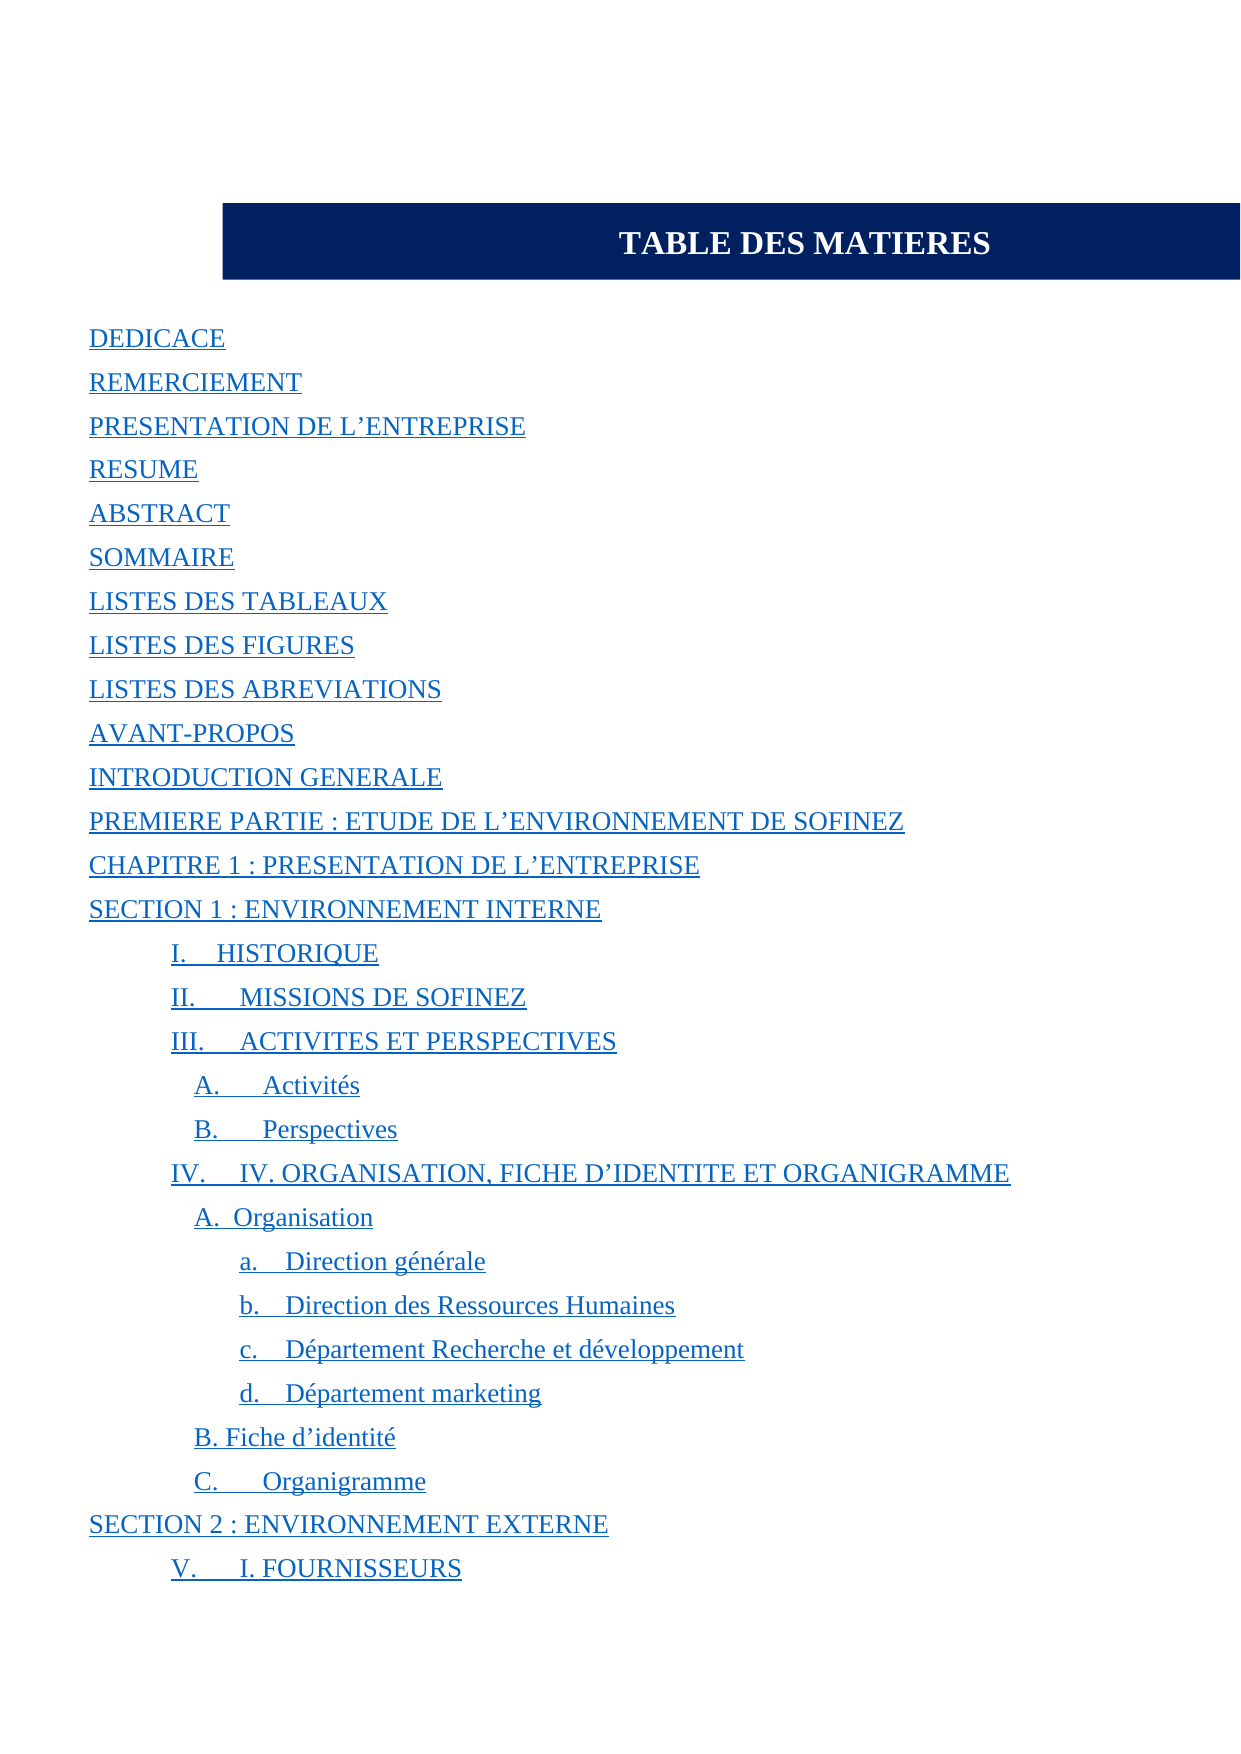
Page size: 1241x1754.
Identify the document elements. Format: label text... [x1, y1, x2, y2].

text b. Direction des Ressources Humaines 5 [239, 1289, 1162, 1320]
text c. Département Recherche et développement 5 [239, 1333, 1162, 1364]
text SOMMAIRE VIII [88, 541, 1162, 573]
text PREMIERE PARTIE : ETUDE DE L’ENVIRONNEMENT DE SOFINEZ 2 [88, 805, 1162, 836]
text B. Fiche d’identité 6 [193, 1421, 1162, 1452]
text SECTION 1 : ENVIRONNEMENT INTERNE 4 [88, 893, 1162, 924]
text C. Organigramme 6 [193, 1464, 1162, 1496]
text a. Direction générale 5 [239, 1245, 1162, 1276]
text AVANT-PROPOS XV [88, 717, 1162, 748]
text A. Organisation 5 [193, 1201, 1162, 1232]
text V. I. FOURNISSEURS 7 [171, 1552, 1162, 1584]
text LISTES DES TABLEAUX XII [88, 585, 1162, 617]
text IV. IV. ORGANISATION, FICHE D’IDENTITE ET ORGANIGRAMME 5 [171, 1157, 1162, 1188]
text d. Département marketing 6 [239, 1377, 1162, 1408]
text RESUME V [88, 453, 1162, 485]
text REMERCIEMENT II [88, 366, 1162, 397]
text DEDICACE I [88, 322, 1162, 353]
text ABSTRACT VII [88, 497, 1162, 529]
text LISTES DES FIGURES XIII [88, 629, 1162, 661]
text B. Perspectives 5 [193, 1113, 1162, 1144]
text PRESENTATION DE L’ENTREPRISE III [88, 409, 1162, 441]
text INTRODUCTION GENERALE 1 [88, 761, 1162, 792]
text LISTES DES ABREVIATIONS XIV [88, 673, 1162, 704]
text A. Activités 5 [193, 1069, 1162, 1100]
text II. MISSIONS DE SOFINEZ 4 [171, 981, 1162, 1012]
text I. HISTORIQUE 4 [171, 937, 1162, 968]
text CHAPITRE 1 : PRESENTATION DE L’ENTREPRISE 3 [88, 849, 1162, 880]
text III. ACTIVITES ET PERSPECTIVES 5 [171, 1025, 1162, 1056]
text SECTION 2 : ENVIRONNEMENT EXTERNE 7 [88, 1508, 1162, 1540]
